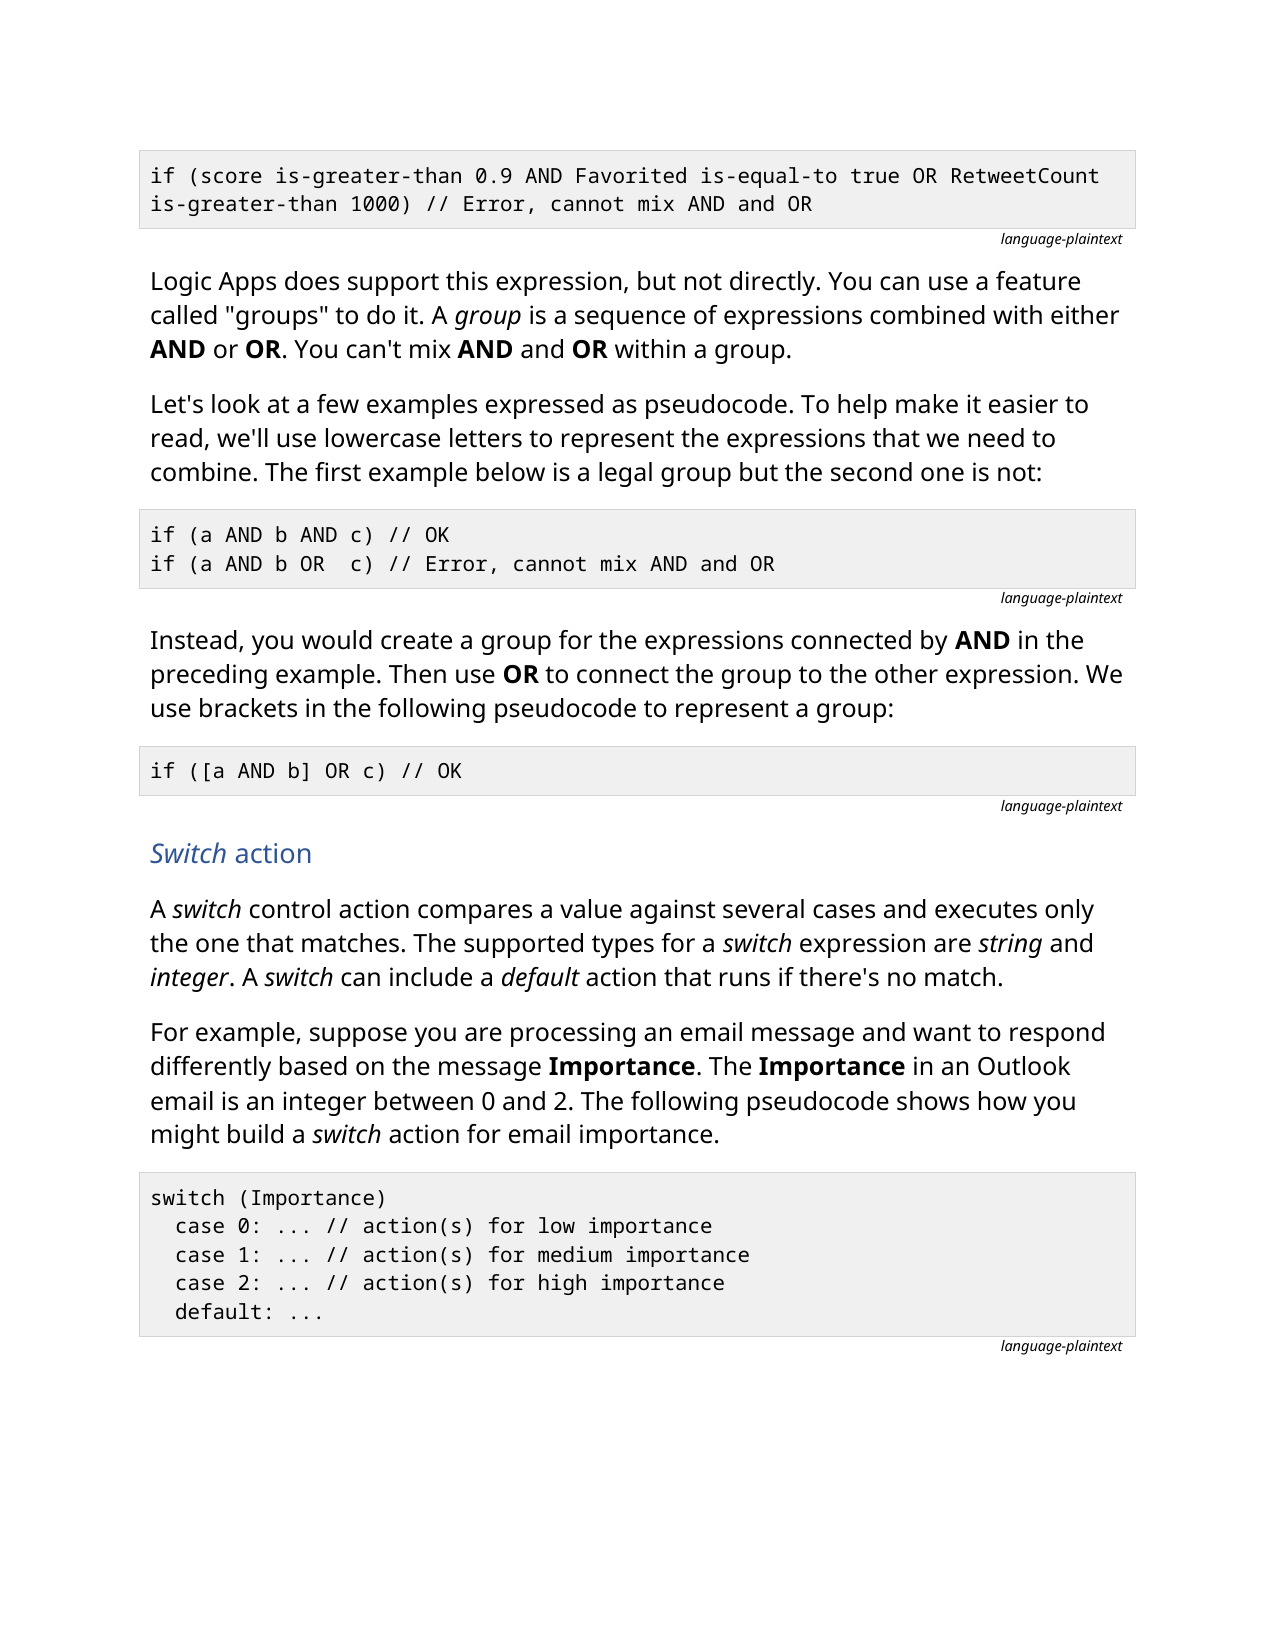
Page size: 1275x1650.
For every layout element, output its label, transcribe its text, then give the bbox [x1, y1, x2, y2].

text if ([a AND b] OR c) // OK [140, 747, 1135, 795]
text switch (Importance) case 0: ... // action(s) for low importance case 1: ... // action(s) for medium importance case 2: ... // action(s) for high importance default: ... [140, 1173, 1135, 1336]
text language-plaintext [150, 796, 1125, 830]
text Let's look at a few examples expressed as pseudocode. To help make it easier to read, we'll use lowercase letters to represent the expressions that we need to combine. The first example below is a legal group but the second one is not: [150, 386, 1125, 488]
text if (a AND b AND c) // OK if (a AND b OR c) // Error, cannot mix AND and OR [140, 510, 1135, 588]
text Instead, you would create a group for the expressions connected by AND in the preceding example. Then use OR to connect the group to the other expression. We use brackets in the following pseudocode to represent a group: [150, 623, 1125, 725]
subtitle Switch action [150, 834, 1125, 871]
text Logic Apps does support this expression, but not directly. You can use a feature called "groups" to do it. A group is a sequence of expressions combined with either AND or OR. You can't mix AND and OR within a group. [150, 263, 1125, 366]
text For example, suppose you are processing an email message and want to respond differently based on the message Importance. The Importance in an Outlook email is an integer between 0 and 2. The following pseudocode shows how you might build a switch action for email importance. [150, 1015, 1125, 1151]
text if (score is-greater-than 0.9 AND Favorited is-equal-to true OR RetweetCount is-greater-than 1000) // Error, cannot mix AND and OR [140, 151, 1135, 228]
text language-plaintext [150, 1337, 1125, 1370]
text language-plaintext [150, 229, 1125, 263]
text language-plaintext [150, 589, 1125, 622]
text A switch control action compares a value against several cases and executes only the one that matches. The supported types for a switch expression are string and integer. A switch can include a default action that runs if there's no match. [150, 892, 1125, 994]
